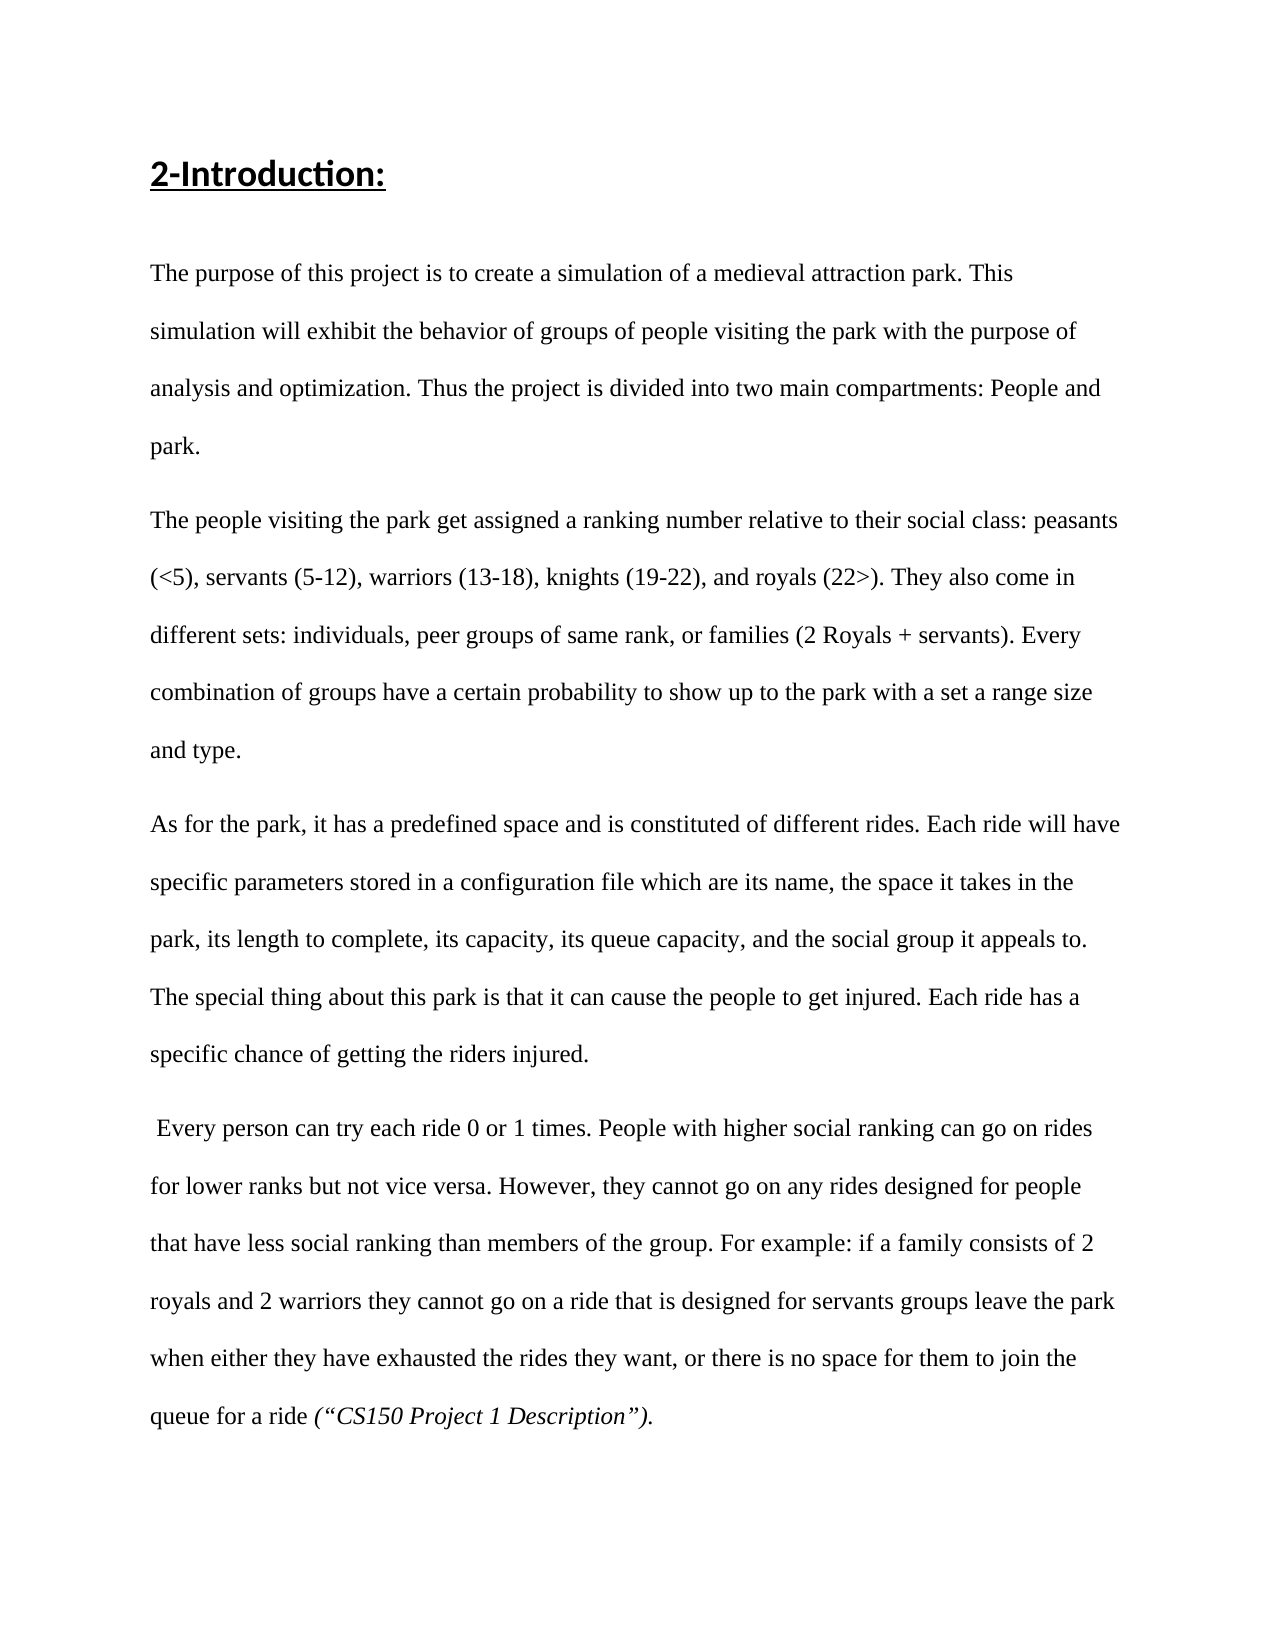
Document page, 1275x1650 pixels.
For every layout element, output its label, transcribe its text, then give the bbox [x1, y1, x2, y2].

text The people visiting the park get assigned a ranking number relative to their social class: peasants (<5), servants (5-12), warriors (13-18), knights (19-22), and royals (22>). They also come in different sets: individuals, peer groups of same rank, or families (2 Royals + servants). Every combination of groups have a certain probability to show up to the park with a set a range size and type. [150, 505, 1125, 764]
text The purpose of this project is to create a simulation of a medieval attraction park. This simulation will exhibit the behavior of groups of people visiting the park with the purpose of analysis and optimization. Thus the project is divided into two main compartments: People and park. [150, 258, 1125, 459]
text As for the park, it has a predefined space and is constituted of different rides. Each ride will have specific parameters stored in a configuration file which are its name, the space it takes in the park, its length to complete, its capacity, its queue capacity, and the social group it appeals to. The special thing about this park is that it can cause the people to get injured. Each ride has a specific chance of getting the riders injured. [150, 809, 1125, 1068]
text Every person can try each ride 0 or 1 times. People with higher social ranking can go on rides for lower ranks but not vice versa. However, they cannot go on any rides designed for people that have less social ranking than members of the group. For example: if a family consists of 2 royals and 2 warriors they cannot go on a ride that is designed for servants groups leave the park when either they have exhausted the rides they want, or there is no space for them to join the queue for a ride (“CS150 Project 1 Description”). [150, 1113, 1125, 1429]
text 2-Introduction: [150, 150, 1125, 196]
